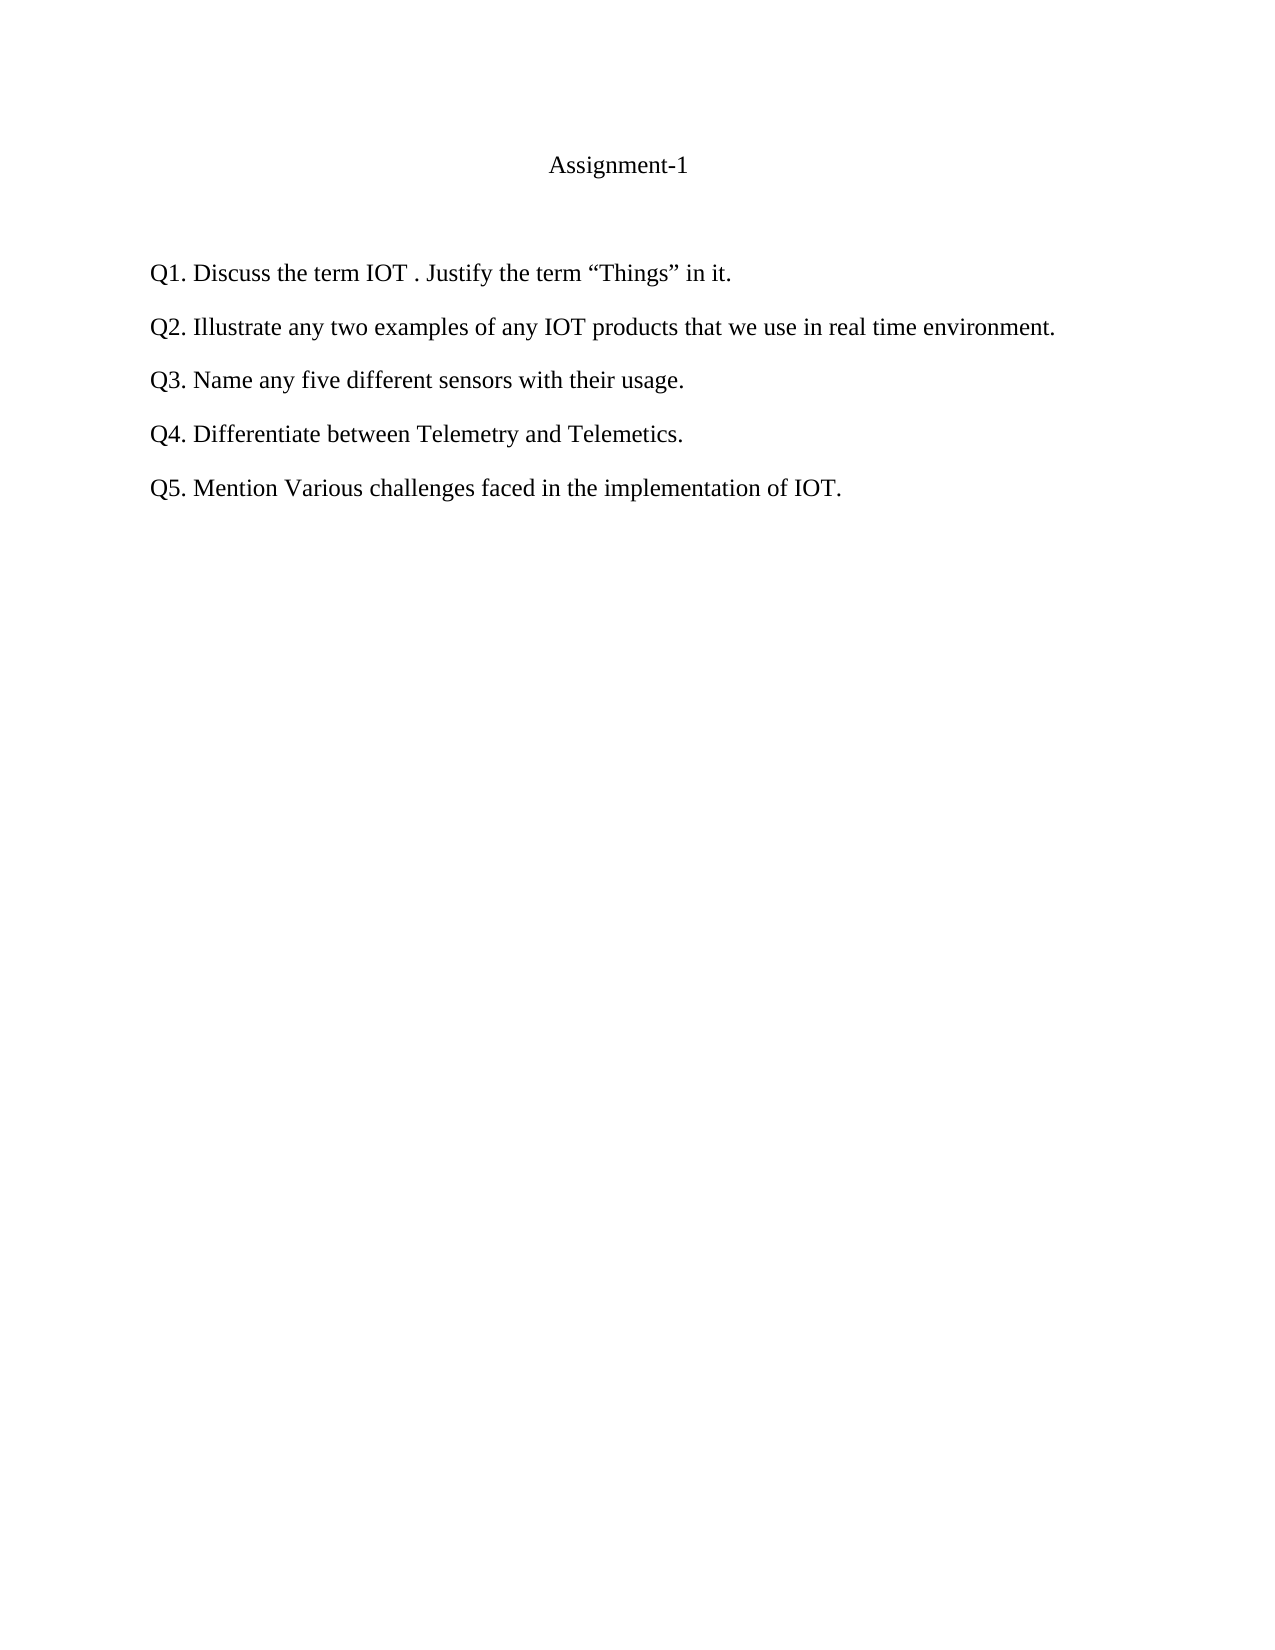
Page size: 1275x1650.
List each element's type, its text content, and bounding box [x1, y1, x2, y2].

text Q2. Illustrate any two examples of any IOT products that we use in real time environment. [150, 312, 1125, 340]
text Q1. Discuss the term IOT . Justify the term “Things” in it. [150, 258, 1125, 286]
text Q4. Differentiate between Telemetry and Telemetics. [150, 419, 1125, 448]
text Q5. Mention Various challenges faced in the implementation of IOT. [150, 473, 1125, 502]
text Q3. Name any five different sensors with their usage. [150, 365, 1125, 394]
text Assignment-1 [150, 150, 1125, 179]
